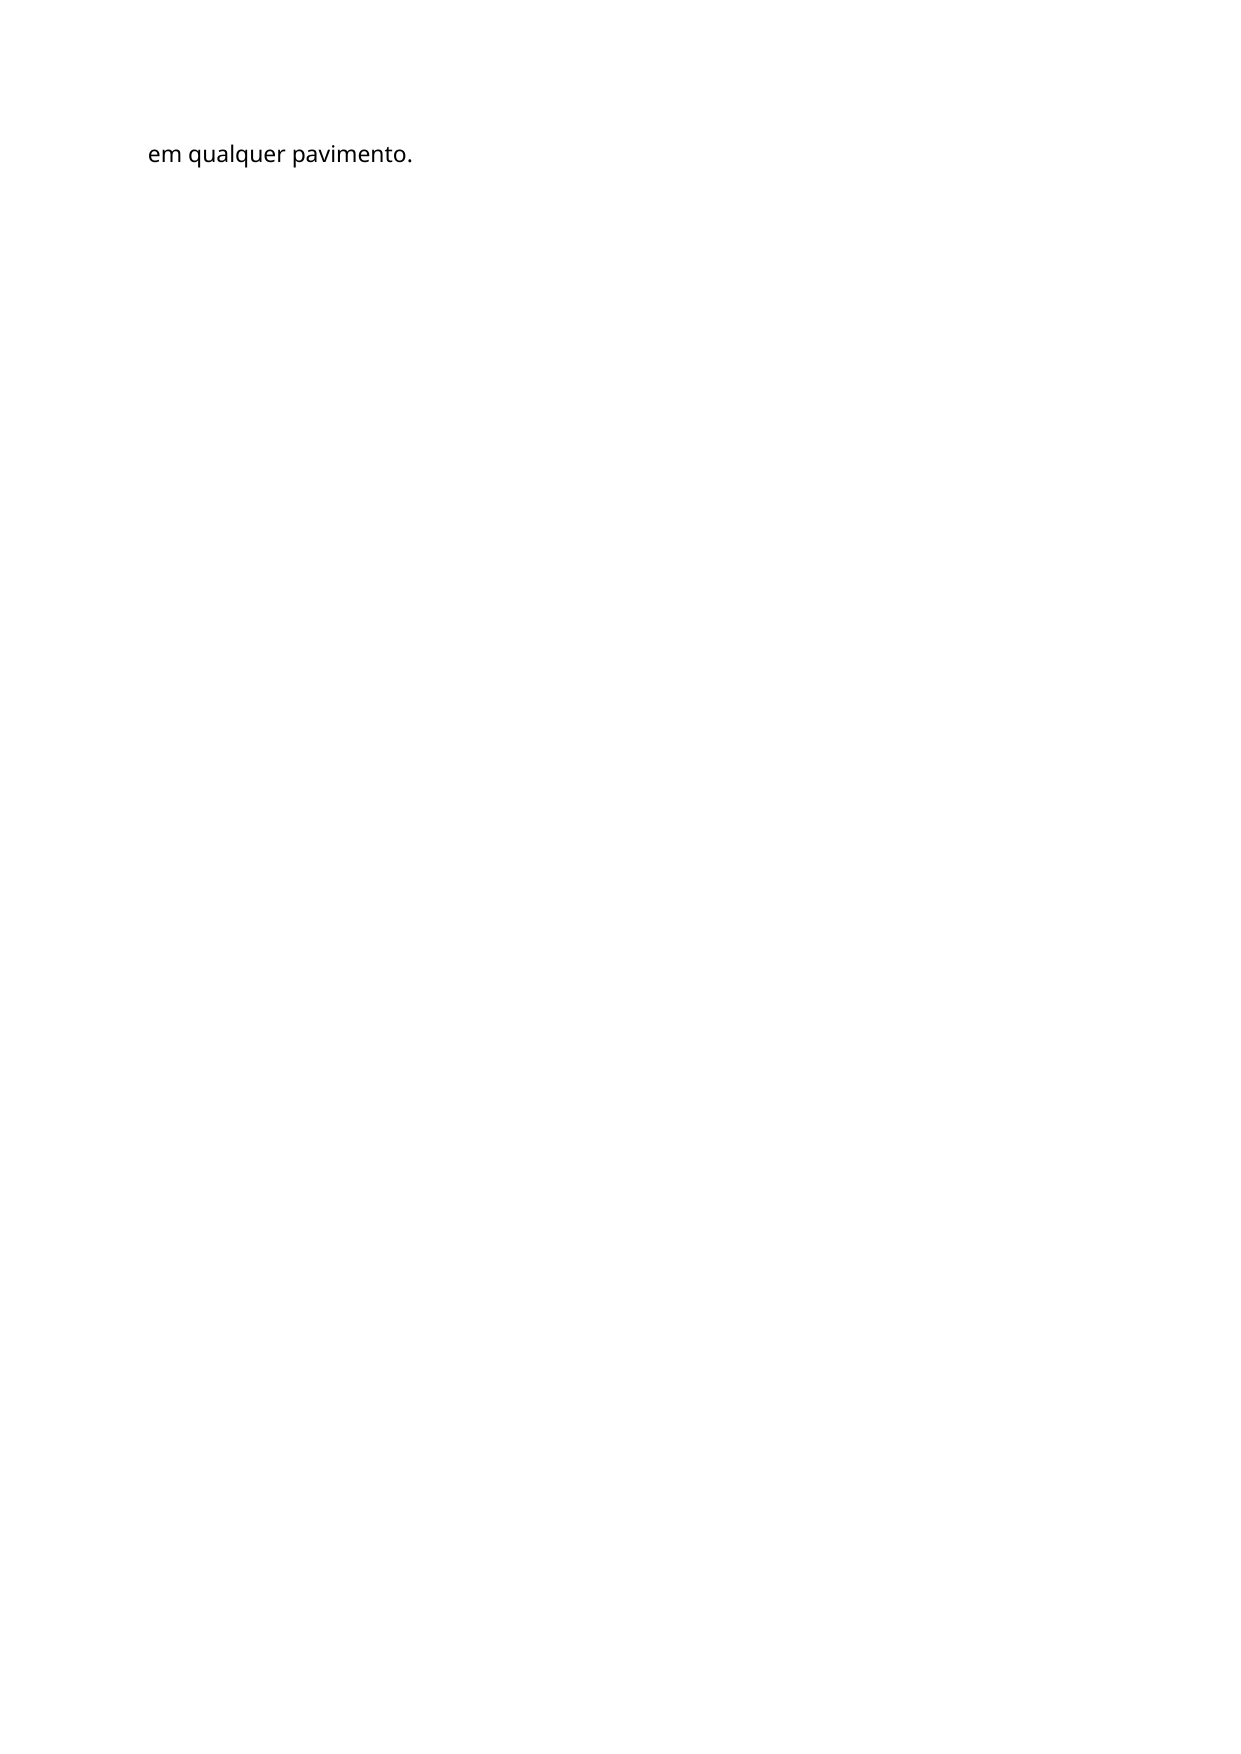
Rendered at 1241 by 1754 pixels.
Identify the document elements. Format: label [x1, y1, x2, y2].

text [148, 137, 1093, 169]
